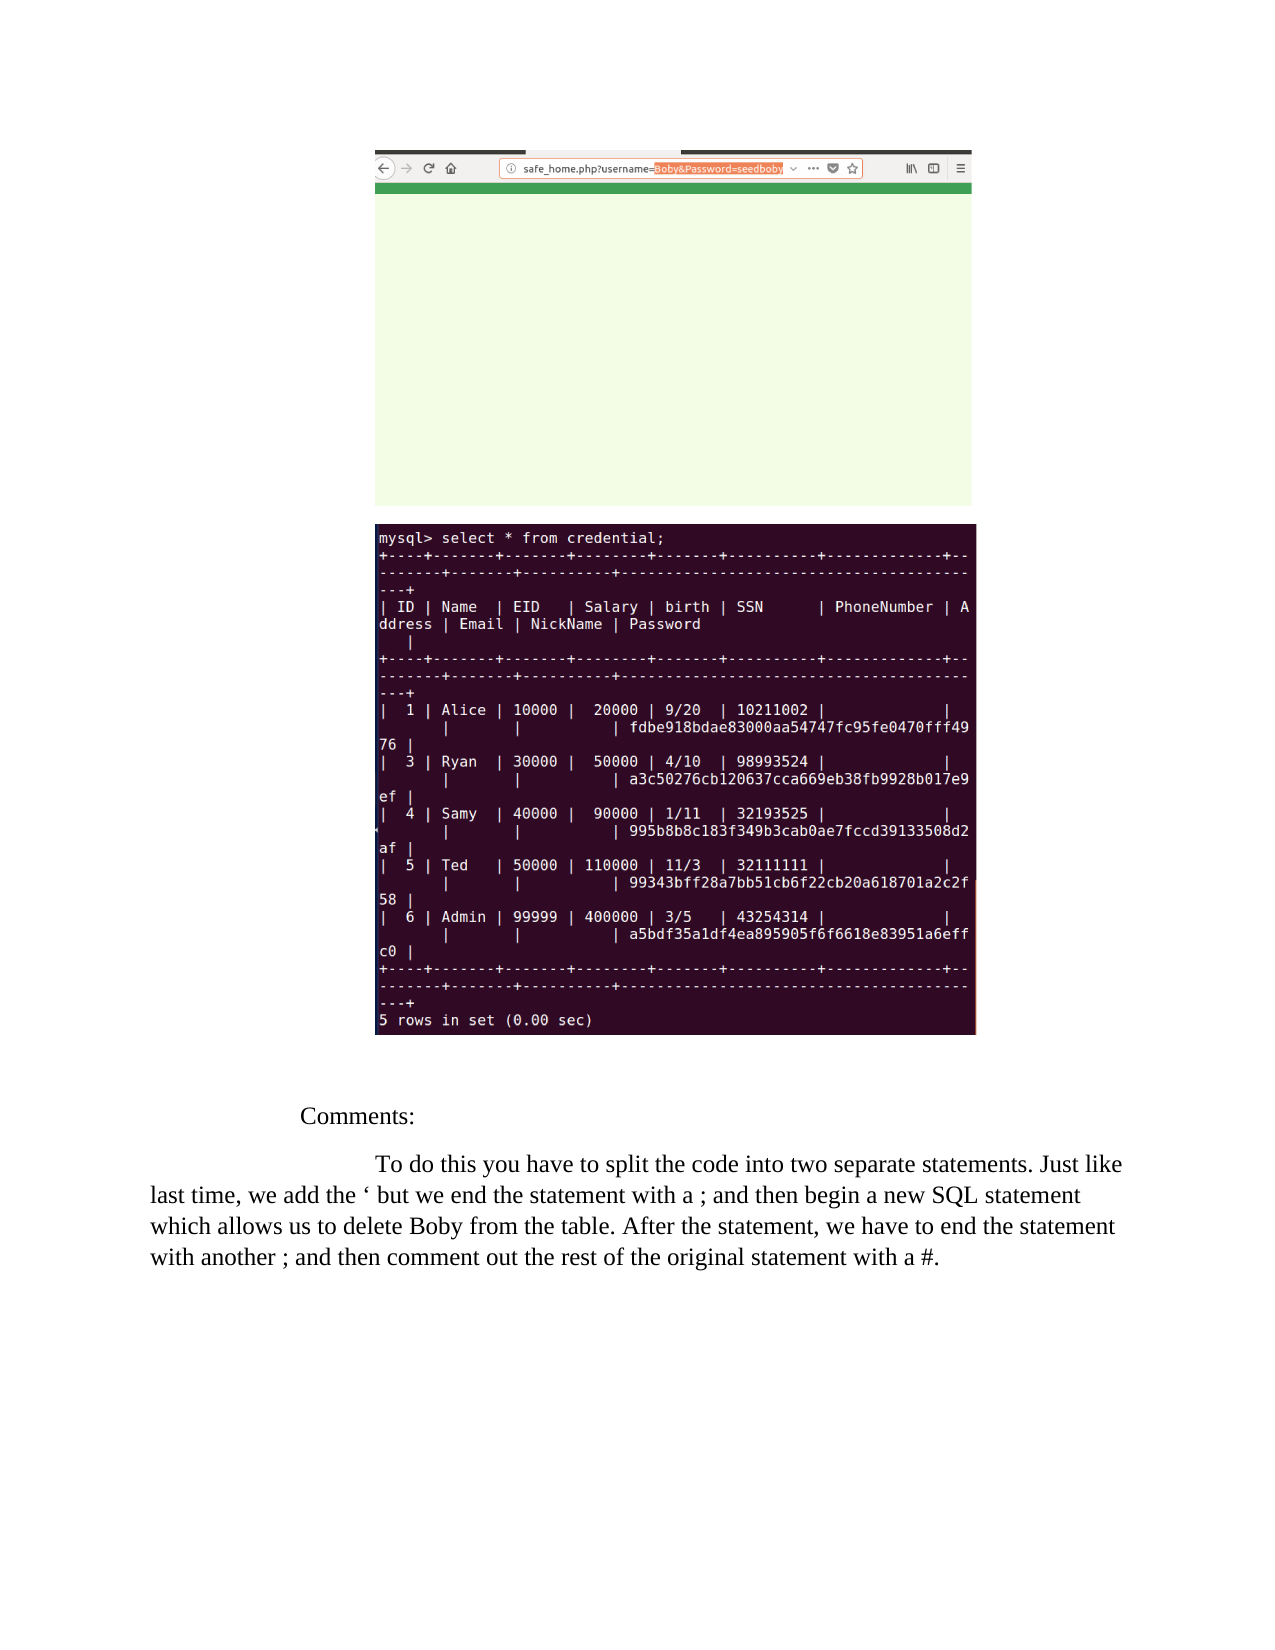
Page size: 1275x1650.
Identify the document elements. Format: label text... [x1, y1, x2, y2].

picture [375, 524, 977, 1035]
text To do this you have to split the code into two separate statements. Just like last time, we add the ‘ but we end the statement with a ; and then begin a new SQL statement which allows us to delete Boby from the table. After the statement, we have to end the statement with another ; and then comment out the rest of the original statement with a #. [150, 1149, 1125, 1271]
picture [375, 150, 972, 506]
text Comments: [225, 1101, 1125, 1130]
